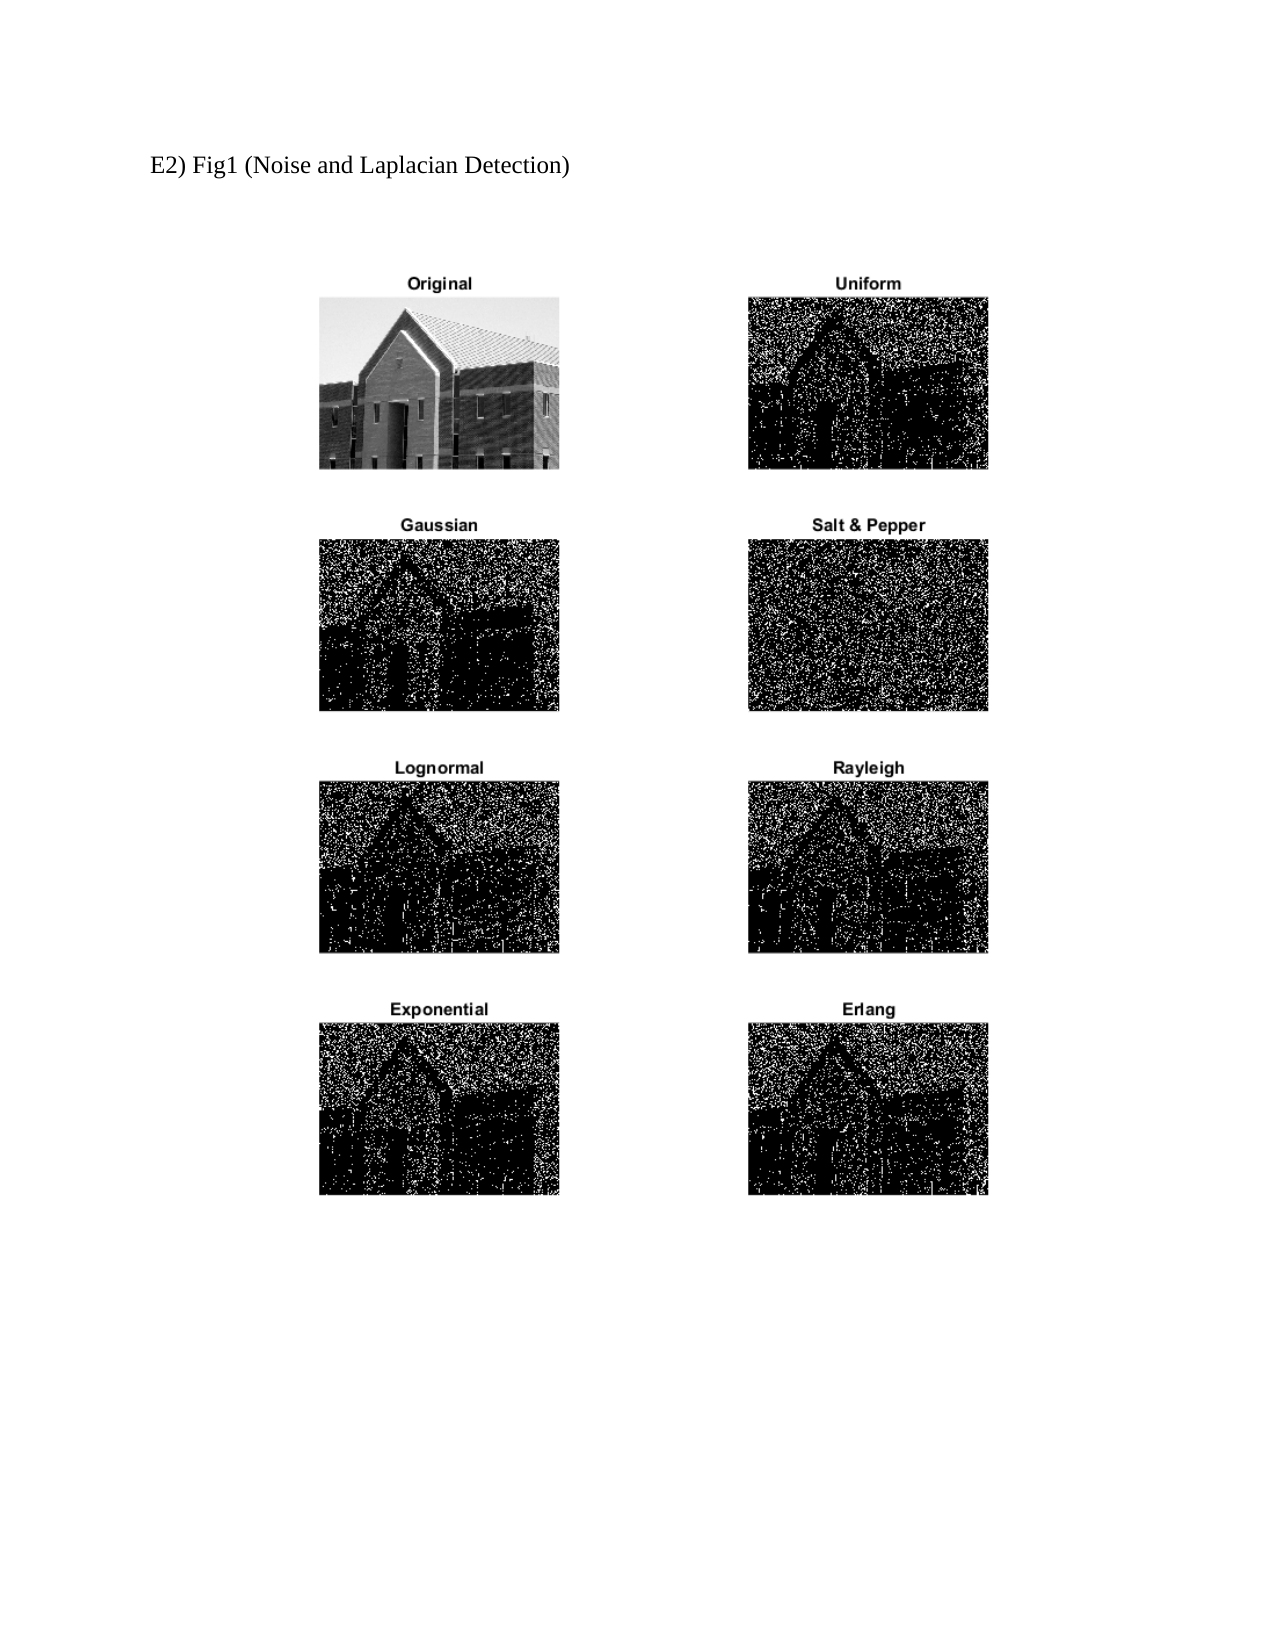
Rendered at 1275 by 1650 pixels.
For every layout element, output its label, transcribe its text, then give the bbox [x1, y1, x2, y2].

picture [150, 213, 1124, 1316]
text E2) Fig1 (Noise and Laplacian Detection) [150, 150, 1125, 179]
